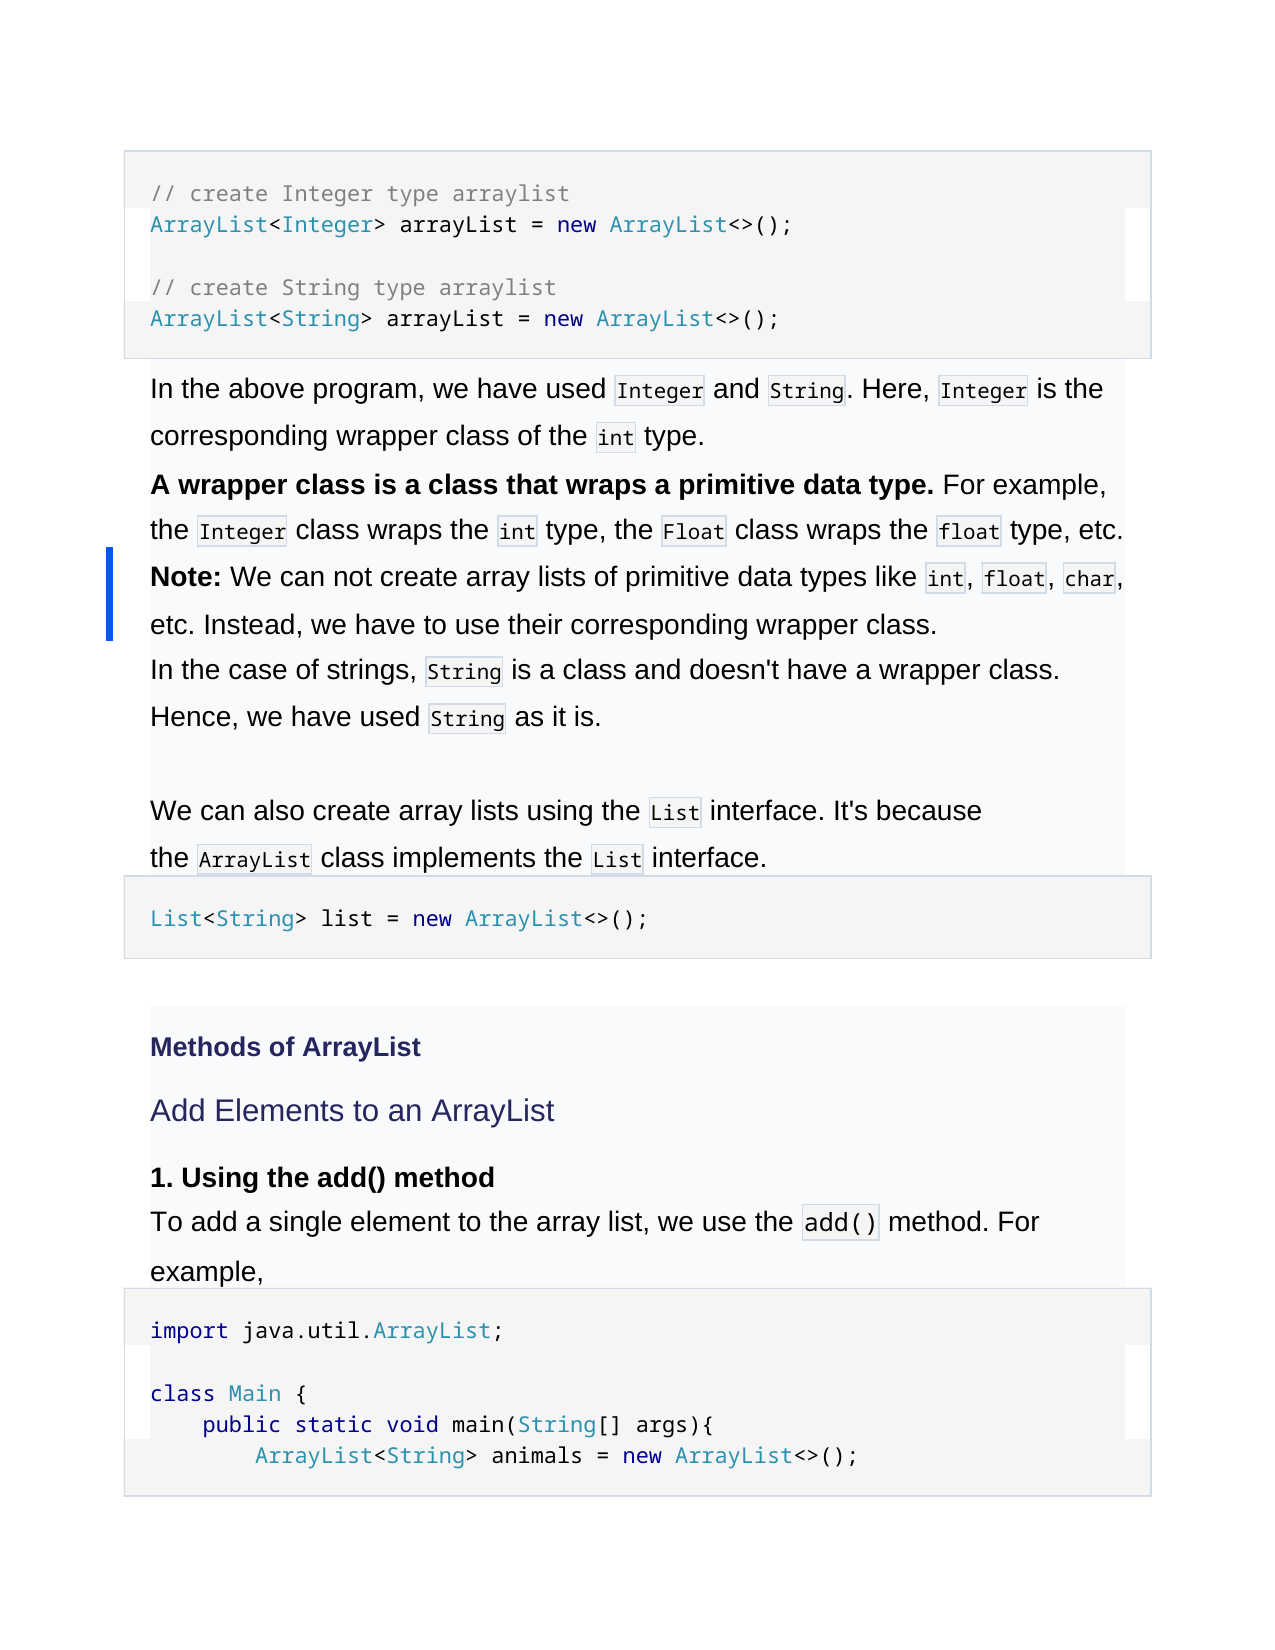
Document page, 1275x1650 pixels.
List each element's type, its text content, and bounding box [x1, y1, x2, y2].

text ArrayList<Integer> arrayList = new ArrayList<>(); [150, 208, 1125, 239]
text A wrapper class is a class that wraps a primitive data type. For example, the Integer class wraps the int type, the Float class wraps the float type, etc. [150, 453, 1125, 547]
text In the above program, we have used Integer and String. Here, Integer is the corresponding wrapper class of the int type. [150, 359, 1125, 453]
text class Main { [150, 1377, 1125, 1408]
text In the case of strings, String is a class and doesn't have a wrapper class. Hence, we have used String as it is. [150, 641, 1125, 734]
text To add a single element to the array list, we use the add() method. For example, [150, 1194, 1125, 1287]
text Note: We can not create array lists of primitive data types like int, float, char, etc. Instead, we have to use their corresponding wrapper class. [150, 547, 1125, 641]
text // create Integer type arraylist [125, 152, 1150, 208]
text 1. Using the add() method [150, 1147, 1125, 1194]
text ArrayList<String> arrayList = new ArrayList<>(); [125, 275, 1150, 358]
text import java.util.ArrayList; [125, 1289, 1150, 1345]
text List<String> list = new ArrayList<>(); [125, 877, 1150, 958]
subtitle Methods of ArrayList [150, 1006, 1125, 1062]
subtitle Add Elements to an ArrayList [150, 1081, 1125, 1128]
text ArrayList<String> animals = new ArrayList<>(); [125, 1412, 1150, 1495]
text We can also create array lists using the List interface. It's because the ArrayList class implements the List interface. [150, 781, 1125, 875]
